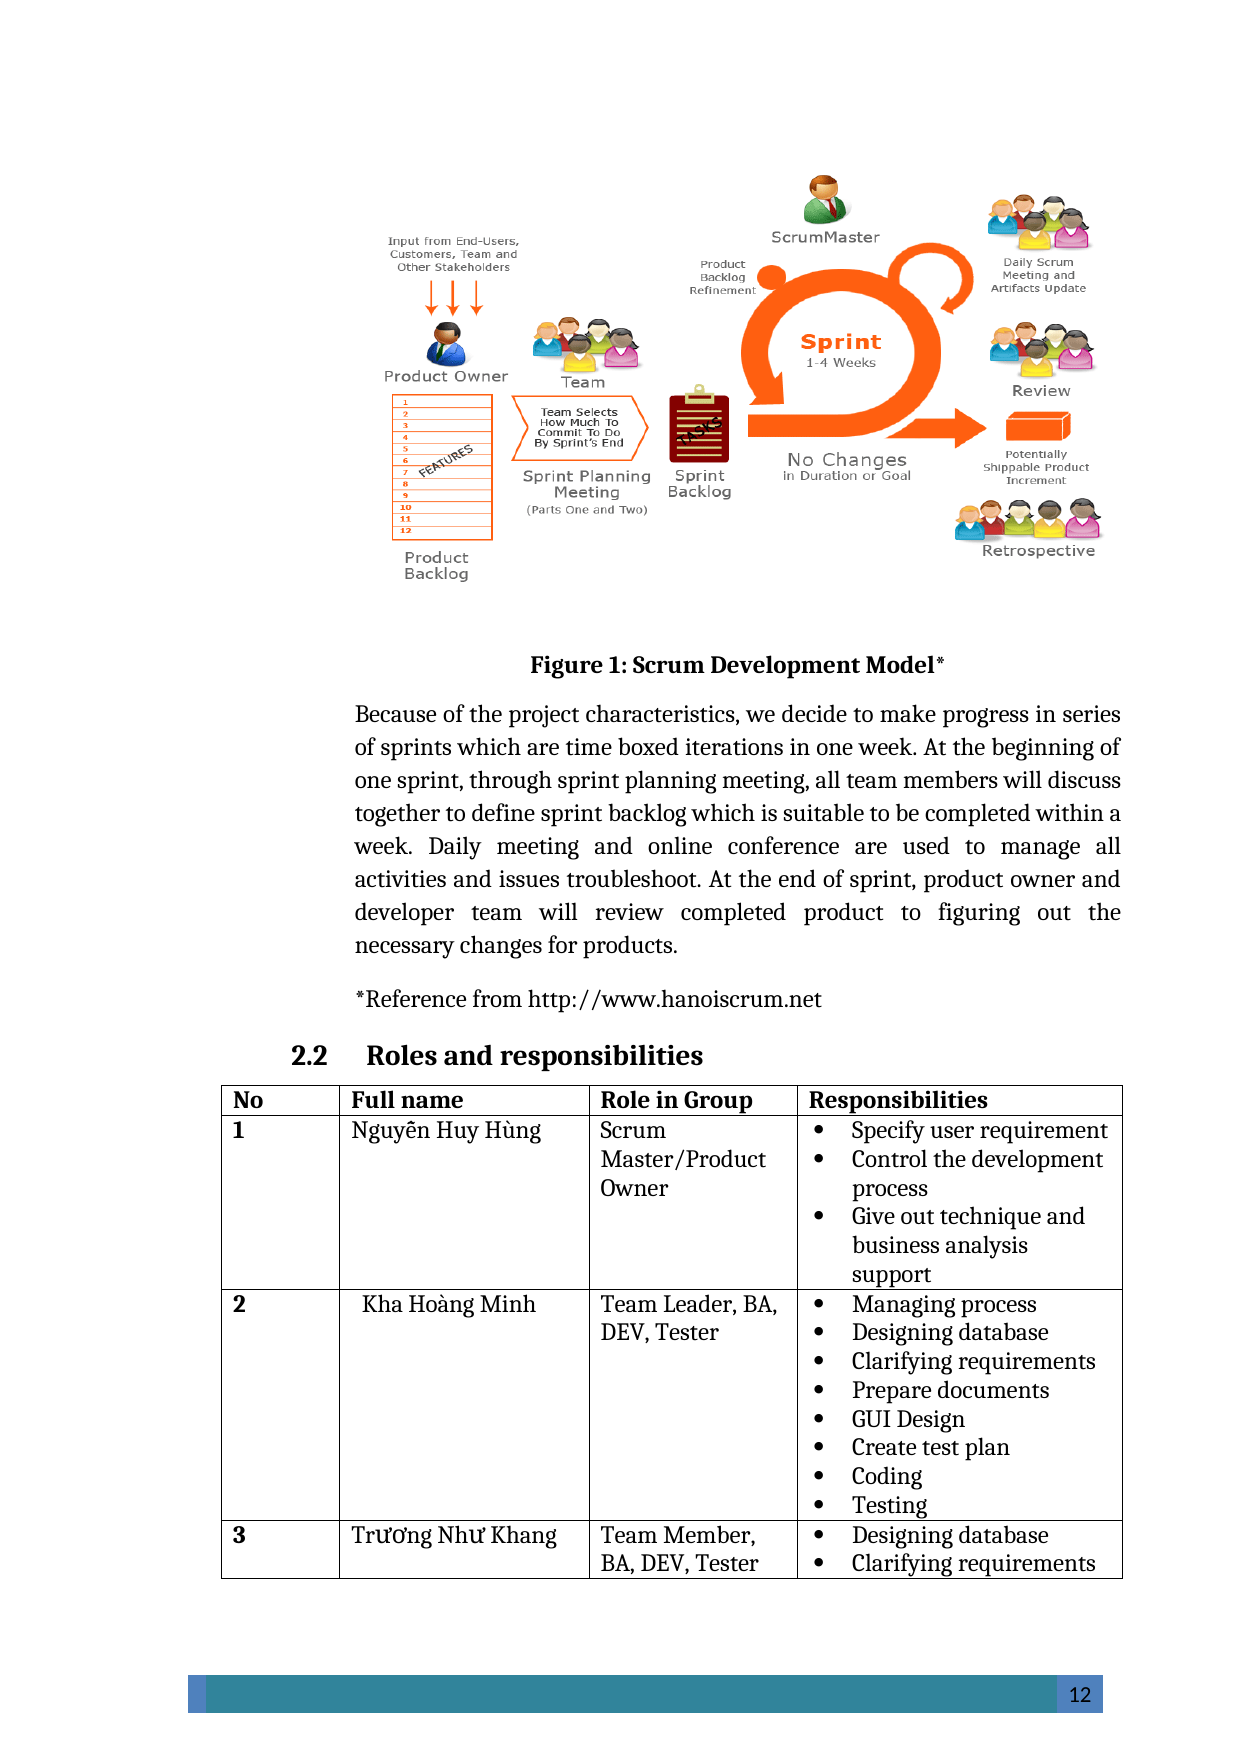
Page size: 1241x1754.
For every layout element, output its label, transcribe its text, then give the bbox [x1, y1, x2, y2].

table_cell 3 [222, 1521, 339, 1578]
table_cell Specify user requirement Control the development process Give out technique and business analysis support [798, 1116, 1122, 1288]
table_cell Trương Như Khang [340, 1521, 589, 1578]
text Because of the project characteristics, we decide to make progress in series of sprints which are time boxed iterations in one week. At the beginning of one sprint, through sprint planning meeting, all team members will discuss together to define sprint backlog which is suitable to be completed within a week. Daily meeting and online conference are used to manage all activities and issues troubleshoot. At the end of sprint, product owner and developer team will review completed product to figuring out the necessary changes for products. [354, 700, 1122, 960]
table_header Responsibilities [798, 1086, 1122, 1115]
table_cell Scrum Master/Product Owner [590, 1116, 797, 1288]
table_cell Nguyễn Huy Hùng [340, 1116, 589, 1288]
table_cell Team Member, BA, DEV, Tester [590, 1521, 797, 1578]
table_cell Managing process Designing database Clarifying requirements Prepare documents GUI Design Create test plan Coding Testing [798, 1290, 1122, 1519]
table_cell Designing database Clarifying requirements Prepare documents GUI Design Create test plan Coding Testing [798, 1521, 1122, 1578]
subtitle Roles and responsibilities [291, 1039, 1122, 1073]
text *Reference from http://www.hanoiscrum.net [354, 985, 1122, 1014]
table_cell Team Leader, BA, DEV, Tester [590, 1290, 797, 1519]
table_header Role in Group [590, 1086, 797, 1115]
text Figure 1: Scrum Development Model* [279, 651, 1122, 679]
table_cell 1 [222, 1116, 339, 1288]
table_cell Kha Hoàng Minh [340, 1290, 589, 1519]
table_header Full name [340, 1086, 589, 1115]
table_header No [222, 1086, 339, 1115]
picture [336, 154, 1110, 589]
table_cell 2 [222, 1290, 339, 1519]
